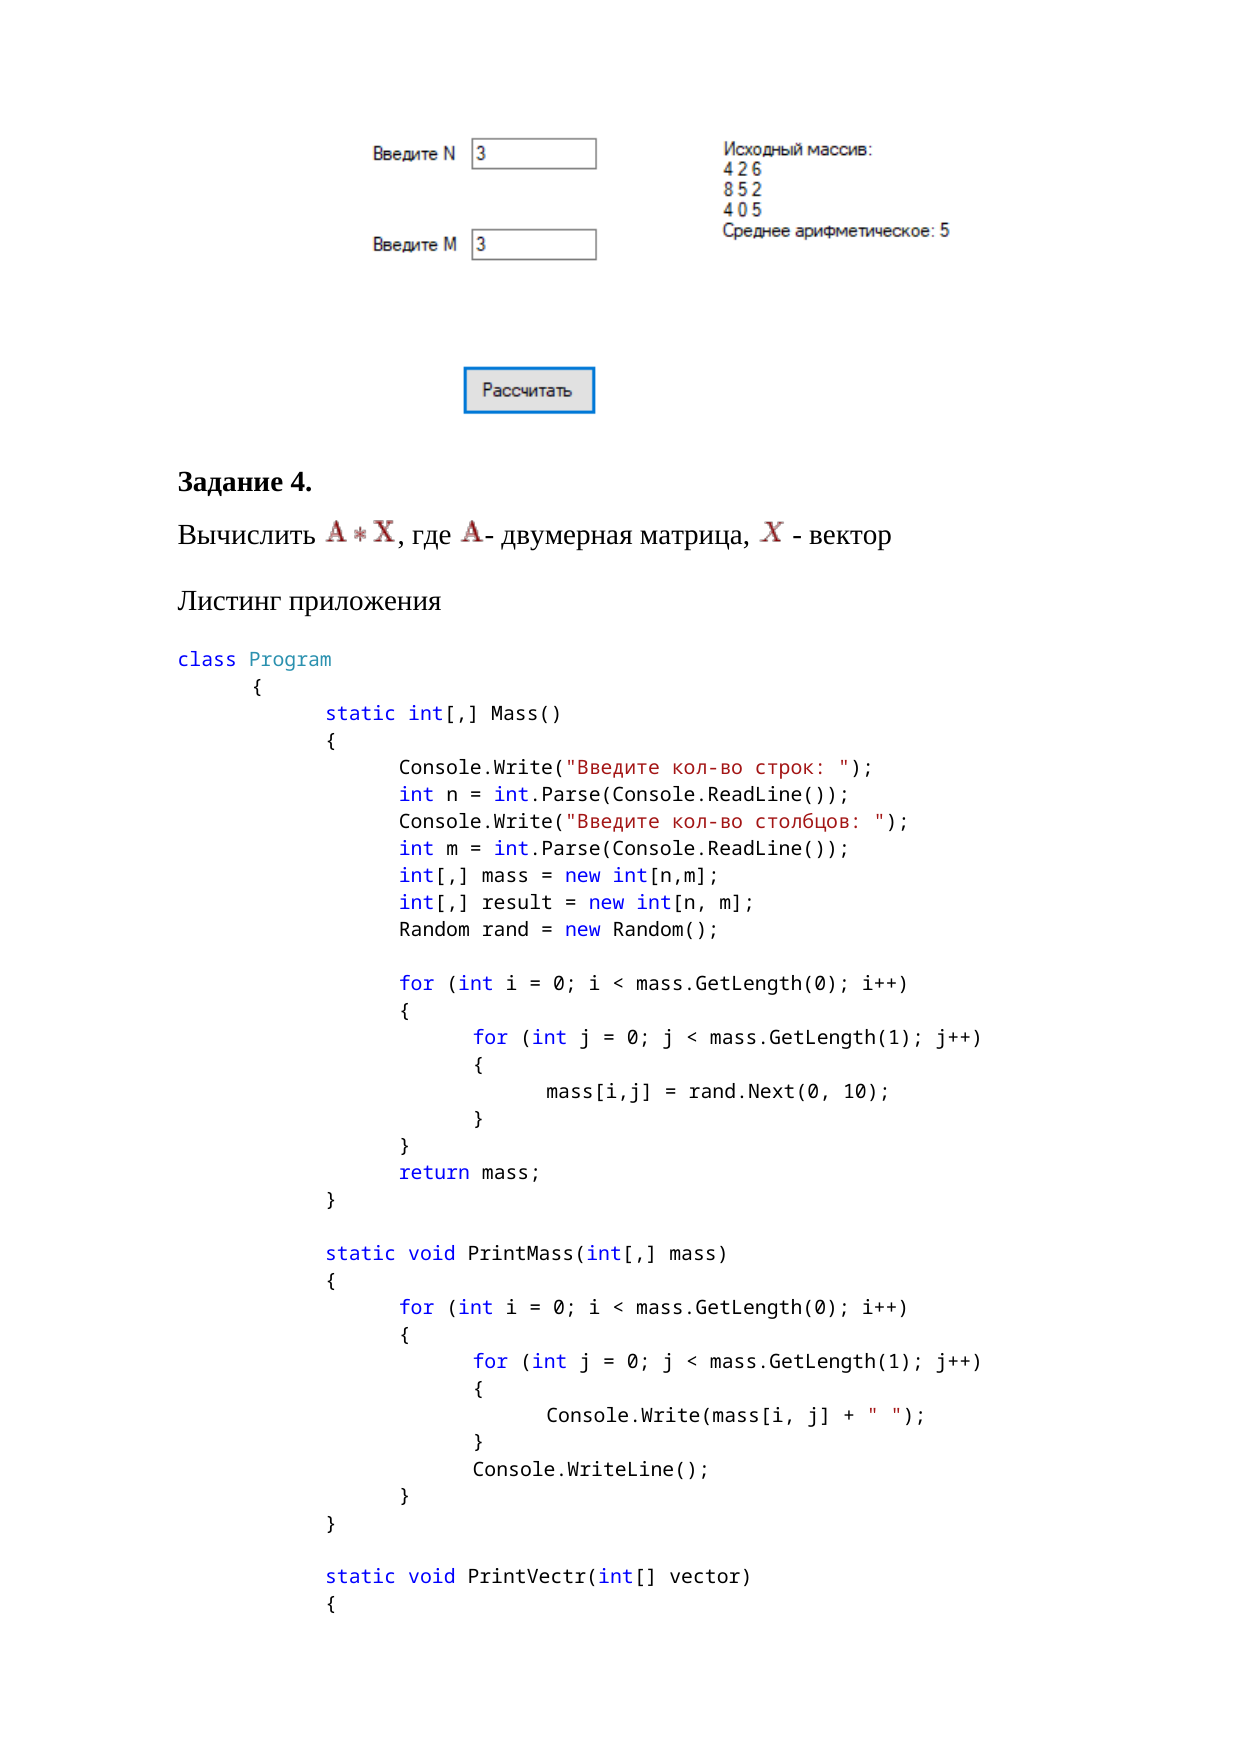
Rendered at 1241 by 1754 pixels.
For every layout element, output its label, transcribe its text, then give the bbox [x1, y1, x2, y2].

text for (int i = 0; i < mass.GetLength(0); i++) [177, 969, 1152, 996]
text { [177, 1320, 1152, 1347]
text { [177, 1590, 1152, 1617]
text static void PrintMass(int[,] mass) [177, 1239, 1152, 1266]
picture [458, 519, 485, 545]
picture [359, 118, 970, 436]
text } [177, 1185, 1152, 1212]
text { [177, 672, 1152, 699]
picture [757, 519, 792, 545]
text int[,] result = new int[n, m]; [177, 888, 1152, 915]
text int[,] mass = new int[n,m]; [177, 861, 1152, 888]
text Листинг приложения [177, 583, 1152, 616]
text for (int i = 0; i < mass.GetLength(0); i++) [177, 1293, 1152, 1320]
text mass[i,j] = rand.Next(0, 10); [177, 1077, 1152, 1104]
text } [177, 1131, 1152, 1158]
text class Program [177, 645, 1152, 672]
text Задание 4. [177, 464, 1152, 498]
text } [177, 1428, 1152, 1455]
text for (int j = 0; j < mass.GetLength(1); j++) [177, 1347, 1152, 1374]
text Random rand = new Random(); [177, 915, 1152, 942]
text int m = int.Parse(Console.ReadLine()); [177, 834, 1152, 861]
text Console.WriteLine(); [177, 1455, 1152, 1482]
text int n = int.Parse(Console.ReadLine()); [177, 780, 1152, 807]
text static int[,] Mass() [177, 699, 1152, 726]
text static void PrintVectr(int[] vector) [177, 1563, 1152, 1590]
text { [177, 1374, 1152, 1401]
text } [177, 1482, 1152, 1509]
text { [177, 1050, 1152, 1077]
text } [177, 1104, 1152, 1131]
text { [177, 996, 1152, 1023]
text { [177, 1266, 1152, 1293]
text Вычислить , где - двумерная матрица, - вектор [177, 517, 1152, 551]
text return mass; [177, 1158, 1152, 1185]
picture [323, 519, 398, 545]
text { [177, 726, 1152, 753]
text Console.Write("Введите кол-во строк: "); [177, 753, 1152, 780]
text Console.Write("Введите кол-во столбцов: "); [177, 807, 1152, 834]
text for (int j = 0; j < mass.GetLength(1); j++) [177, 1023, 1152, 1050]
text Console.Write(mass[i, j] + " "); [177, 1401, 1152, 1428]
text } [177, 1509, 1152, 1536]
